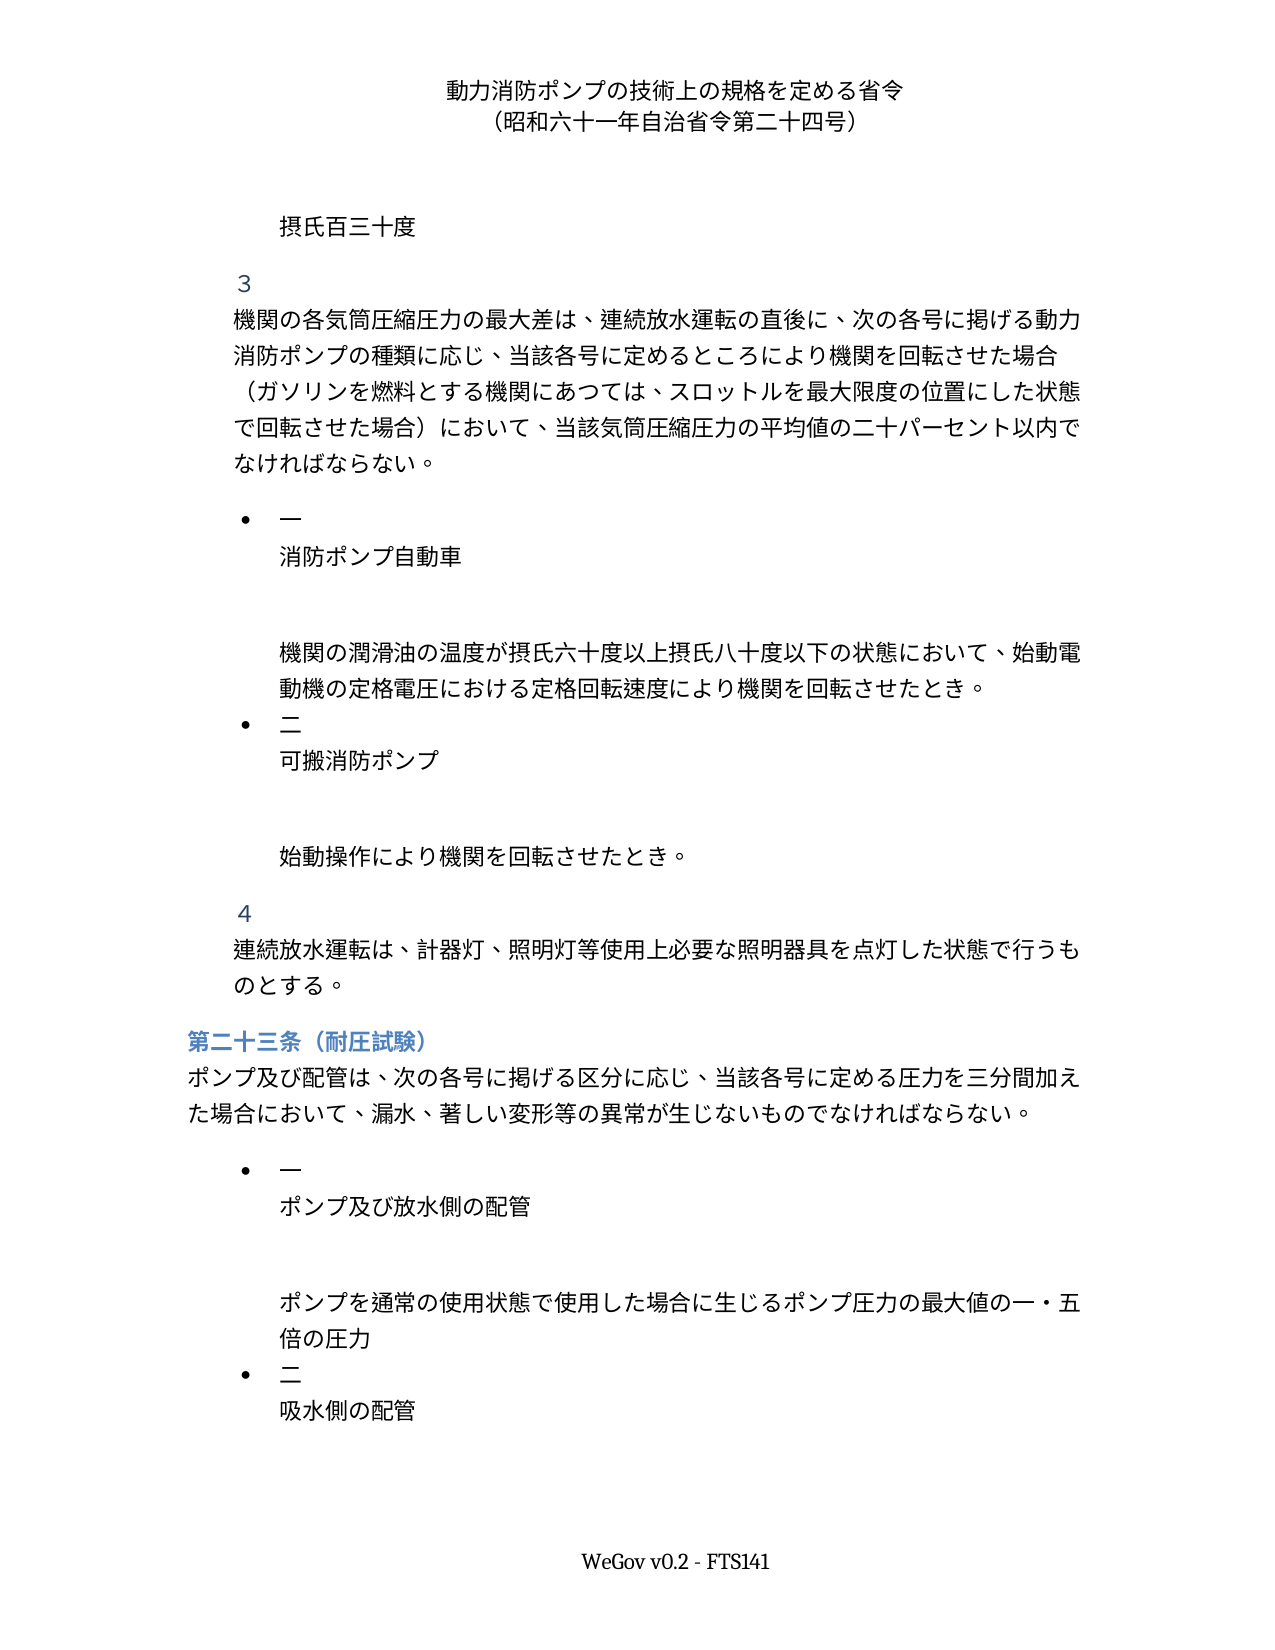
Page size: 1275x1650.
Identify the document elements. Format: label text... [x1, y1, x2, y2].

list 六 圧力式の機関及びポンプの駆動装置の潤滑油を供用する潤滑油 摂氏百三十度 [242, 150, 1087, 242]
list 一 ポンプ及び放水側の配管 ポンプを通常の使用状態で使用した場合に生じるポンプ圧力の最大値の一・五倍の圧力 [242, 1155, 1087, 1354]
list 一 消防ポンプ自動車 機関の潤滑油の温度が摂氏六十度以上摂氏八十度以下の状態において、始動電動機の定格電圧における定格回転速度により機関を回転させたとき。 [242, 504, 1087, 704]
subtitle 第二十三条（耐圧試験） [187, 1026, 1087, 1058]
subtitle ４ [233, 898, 1087, 929]
text 機関の各気筒圧縮圧力の最大差は、連続放水運転の直後に、次の各号に掲げる動力消防ポンプの種類に応じ、当該各号に定めるところにより機関を回転させた場合（ガソリンを燃料とする機関にあつては、スロットルを最大限度の位置にした状態で回転させた場合）において、当該気筒圧縮圧力の平均値の二十パーセント以内でなければならない。 [233, 304, 1087, 479]
text 連続放水運転は、計器灯、照明灯等使用上必要な照明器具を点灯した状態で行うものとする。 [233, 934, 1087, 1001]
subtitle ３ [233, 268, 1087, 299]
text ポンプ及び配管は、次の各号に掲げる区分に応じ、当該各号に定める圧力を三分間加えた場合において、漏水、著しい変形等の異常が生じないものでなければならない。 [187, 1062, 1087, 1129]
list 二 吸水側の配管 消防ポンプ自動車にあつては一・五メガパスカル、可搬消防ポンプにあつては一・〇メガパスカル（ポンプの級別がＤ―一級及びＤ―二級のポンプにあつては、〇・五メガパスカル）の圧力 [242, 1359, 1087, 1487]
list 二 可搬消防ポンプ 始動操作により機関を回転させたとき。 [242, 709, 1087, 872]
